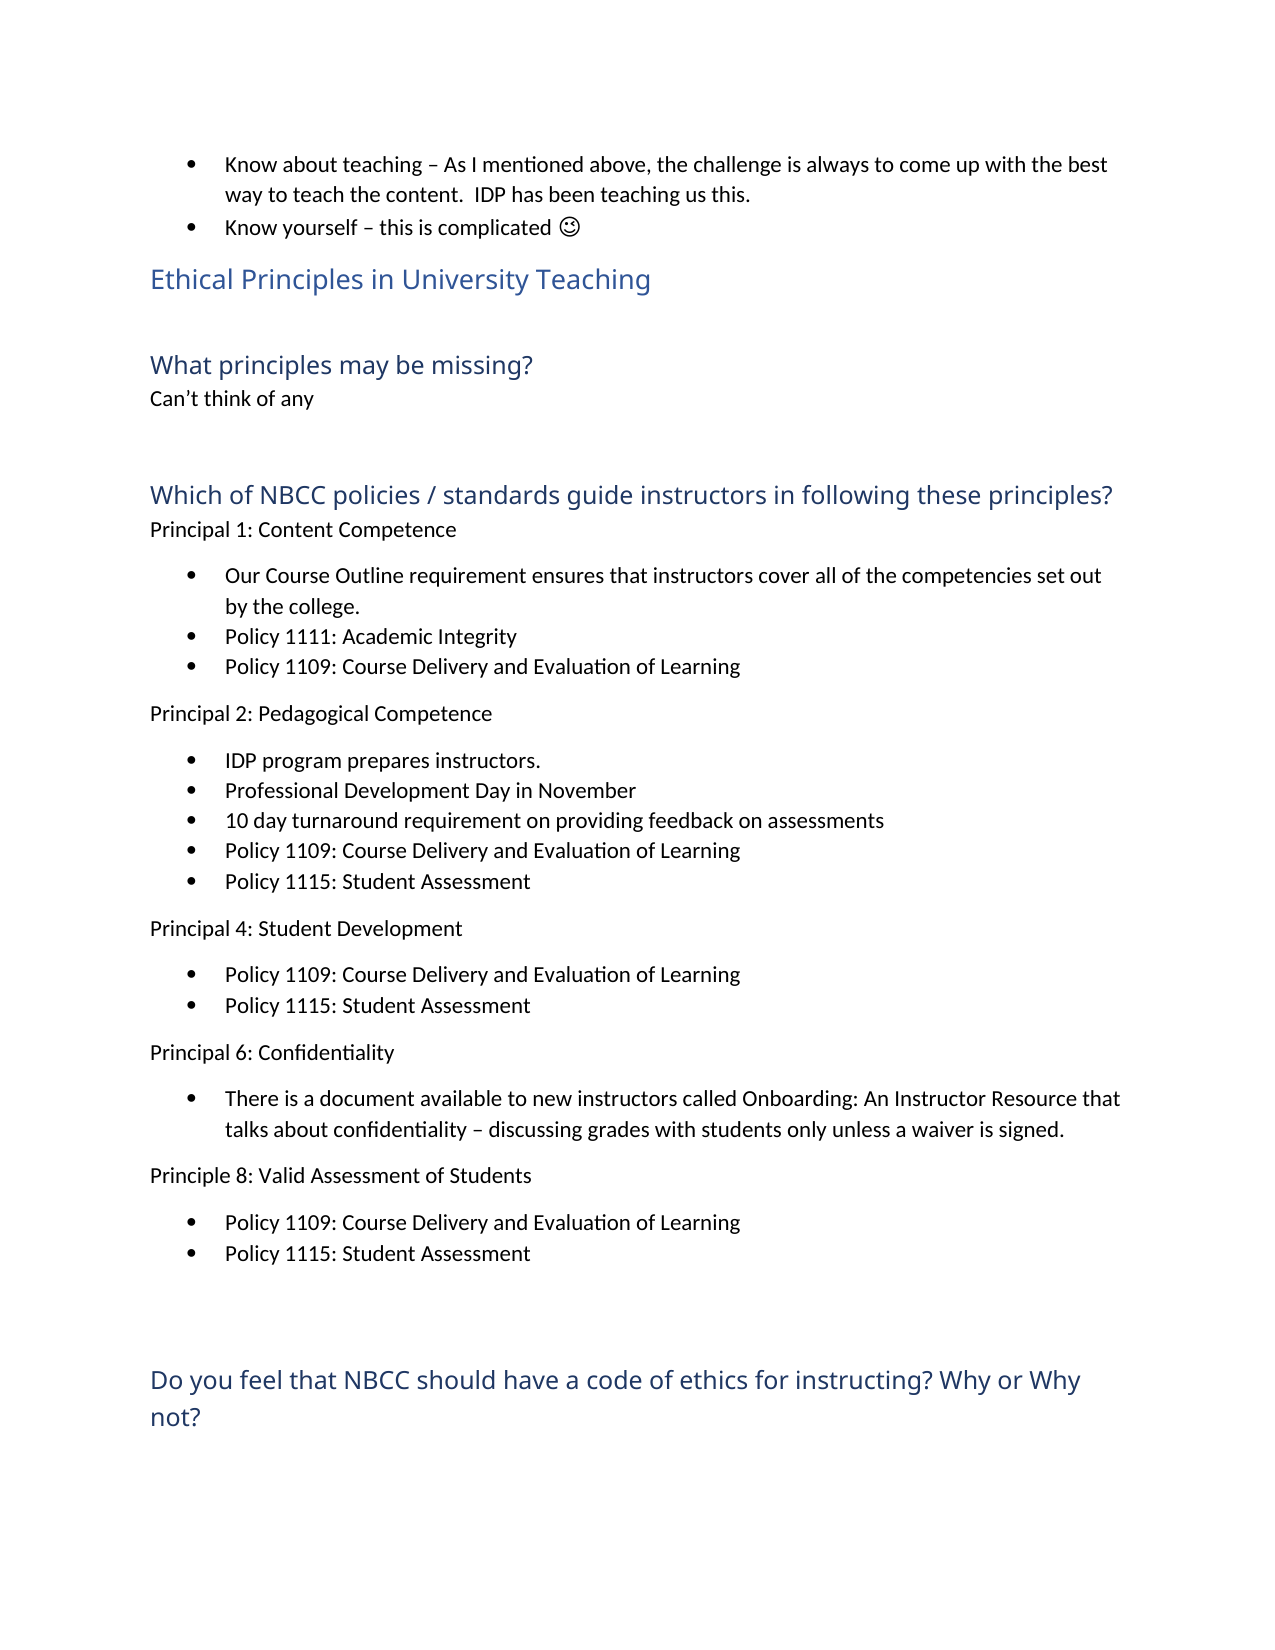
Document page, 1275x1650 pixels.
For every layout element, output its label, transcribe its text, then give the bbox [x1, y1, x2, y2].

text Principal 6: Confidentiality [150, 1038, 1125, 1066]
list Professional Development Day in November [187, 776, 1125, 804]
text Can’t think of any [150, 384, 1125, 412]
subtitle Which of NBCC policies / standards guide instructors in following these principles? [150, 478, 1125, 512]
list Our Course Outline requirement ensures that instructors cover all of the competencies set out by the college. [187, 562, 1125, 620]
text Principal 1: Content Competence [150, 515, 1125, 543]
list Policy 1115: Student Assessment [187, 1239, 1125, 1267]
text Principal 2: Pedagogical Competence [150, 699, 1125, 727]
list Policy 1111: Academic Integrity [187, 622, 1125, 650]
list Policy 1109: Course Delivery and Evaluation of Learning [187, 837, 1125, 865]
list 10 day turnaround requirement on providing feedback on assessments [187, 806, 1125, 834]
subtitle Ethical Principles in University Teaching [150, 261, 1125, 298]
list There is a document available to new instructors called Onboarding: An Instructor Resource that talks about confidentiality – discussing grades with students only unless a waiver is signed. [187, 1084, 1125, 1143]
list Know yourself – this is complicated [187, 210, 1125, 242]
text Principle 8: Valid Assessment of Students [150, 1162, 1125, 1190]
list IDP program prepares instructors. [187, 746, 1125, 774]
subtitle What principles may be missing? [150, 347, 1125, 382]
list Policy 1109: Course Delivery and Evaluation of Learning [187, 1208, 1125, 1237]
list Policy 1109: Course Delivery and Evaluation of Learning [187, 652, 1125, 680]
text Principal 4: Student Development [150, 914, 1125, 942]
subtitle Do you feel that NBCC should have a code of ethics for instructing? Why or Why not? [150, 1363, 1125, 1433]
list Know about teaching – As I mentioned above, the challenge is always to come up with the best way to teach the content. IDP has been teaching us this. [187, 150, 1125, 208]
list Policy 1115: Student Assessment [187, 991, 1125, 1019]
list Policy 1109: Course Delivery and Evaluation of Learning [187, 961, 1125, 989]
list Policy 1115: Student Assessment [187, 867, 1125, 895]
